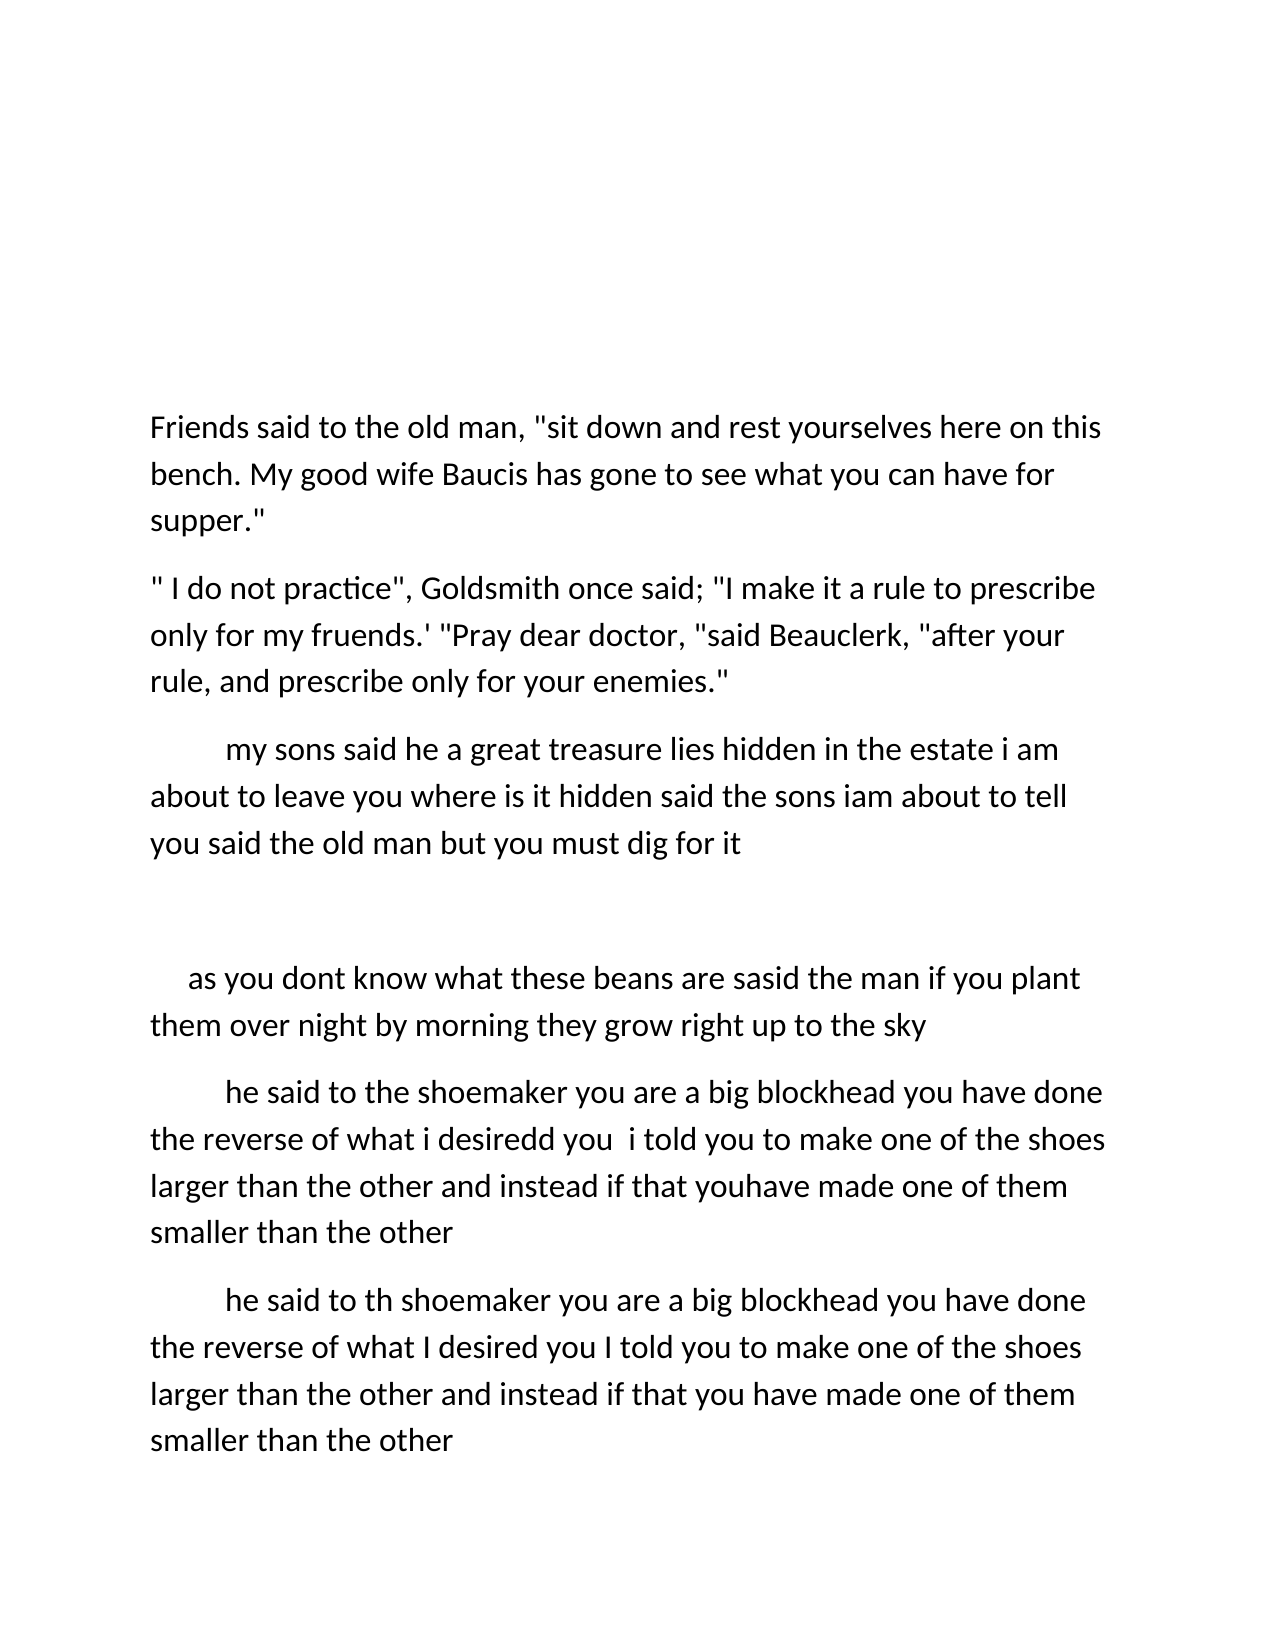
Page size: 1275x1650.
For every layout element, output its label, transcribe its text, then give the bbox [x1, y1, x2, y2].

text my sons said he a great treasure lies hidden in the estate i am about to leave you where is it hidden said the sons iam about to tell you said the old man but you must dig for it [150, 728, 1125, 862]
text he said to th shoemaker you are a big blockhead you have done the reverse of what I desired you I told you to make one of the shoes larger than the other and instead if that you have made one of them smaller than the other [150, 1279, 1125, 1460]
text " I do not practice", Goldsmith once said; "I make it a rule to prescribe only for my fruends.' "Pray dear doctor, "said Beauclerk, "after your rule, and prescribe only for your enemies." [150, 567, 1125, 701]
text he said to the shoemaker you are a big blockhead you have done the reverse of what i desiredd you i told you to make one of the shoes larger than the other and instead if that youhave made one of them smaller than the other [150, 1071, 1125, 1252]
text as you dont know what these beans are sasid the man if you plant them over night by morning they grow right up to the sky [150, 957, 1125, 1044]
text Friends said to the old man, "sit down and rest yourselves here on this bench. My good wife Baucis has gone to see what you can have for supper." [150, 406, 1125, 540]
